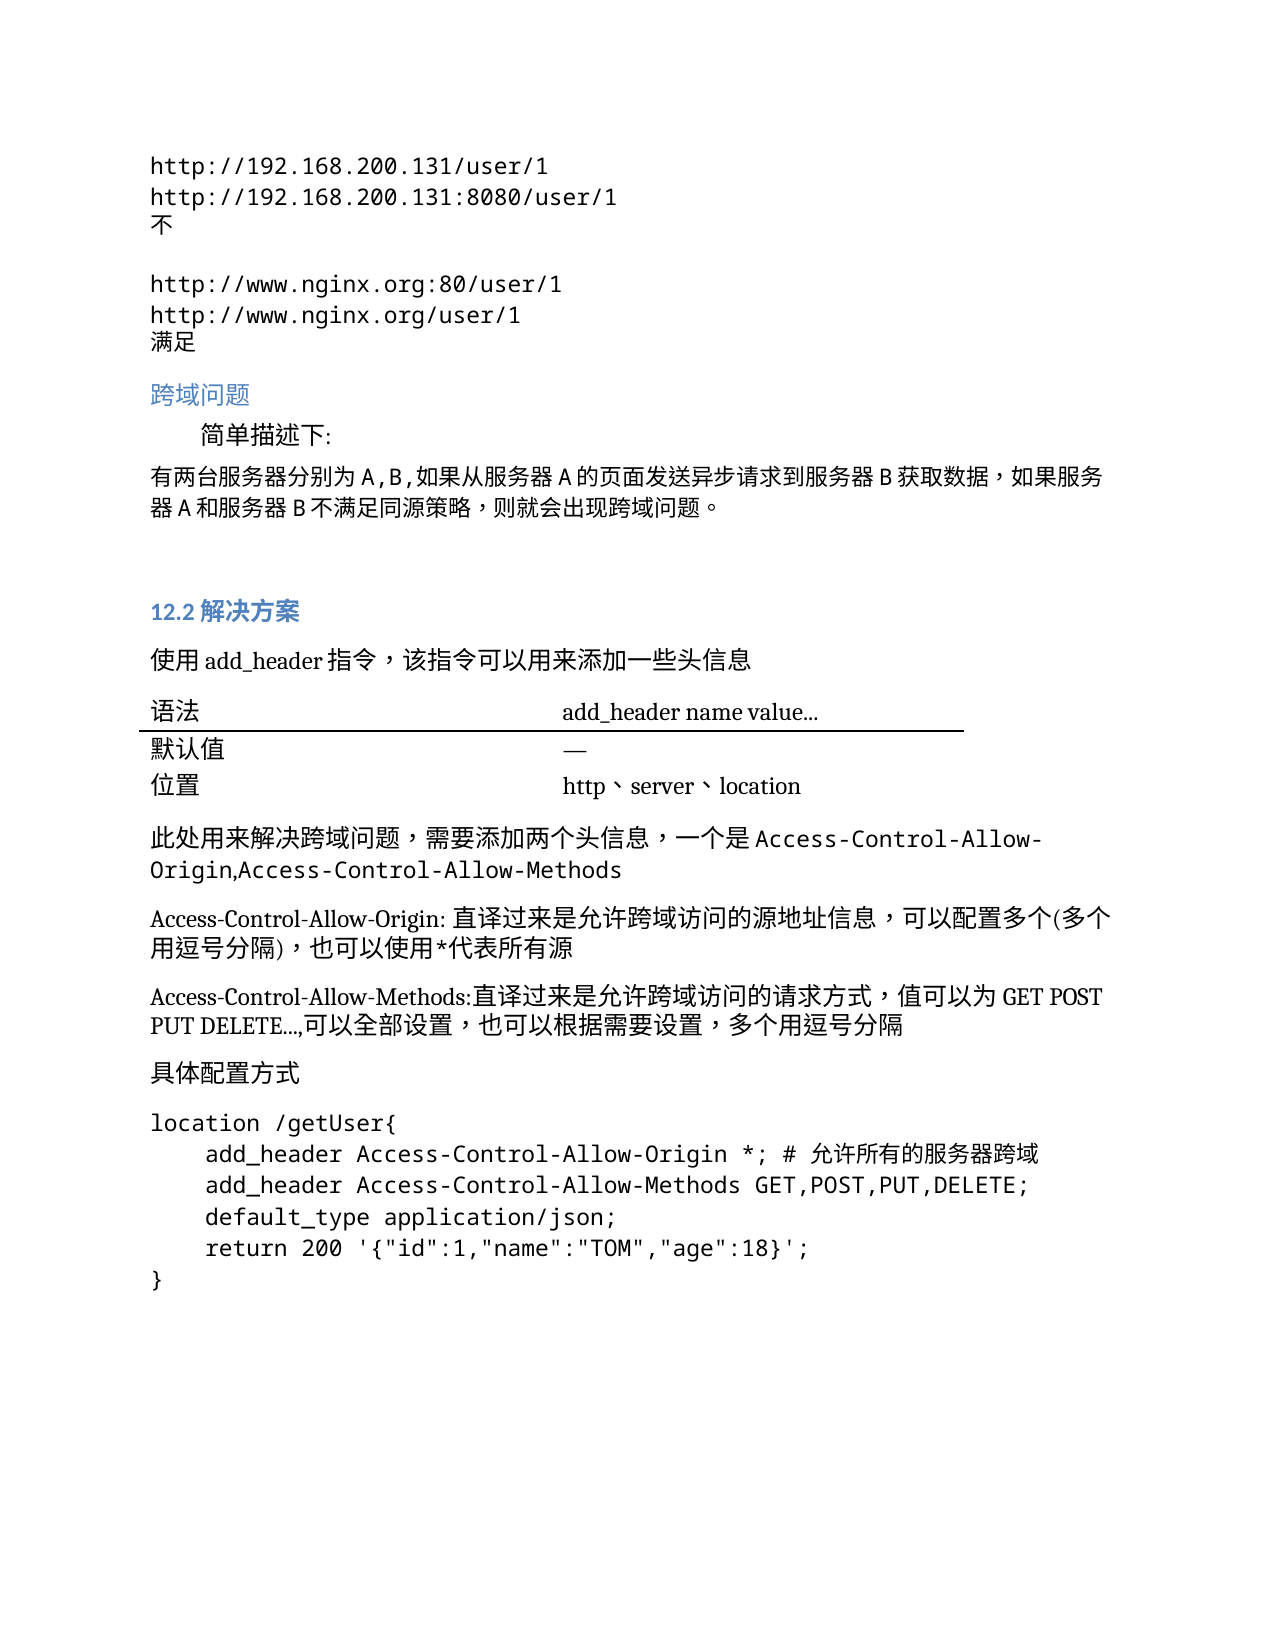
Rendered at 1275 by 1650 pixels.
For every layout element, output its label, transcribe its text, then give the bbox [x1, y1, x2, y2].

table_cell 默认值 [139, 732, 551, 768]
table_header add_header name value... [551, 694, 964, 730]
text 使用add_header指令，该指令可以用来添加一些头信息 [150, 647, 1125, 675]
table_cell http、server、location [551, 768, 964, 804]
table_cell — [551, 732, 964, 768]
subtitle 跨域问题 [150, 377, 1125, 411]
text 有两台服务器分别为A,B,如果从服务器A的页面发送异步请求到服务器B获取数据，如果服务器A和服务器B不满足同源策略，则就会出现跨域问题。 [150, 461, 1125, 523]
table_header 语法 [139, 694, 551, 730]
subtitle 12.2 解决方案 [150, 594, 1125, 628]
table_cell 位置 [139, 768, 551, 804]
text Access-Control-Allow-Origin: 直译过来是允许跨域访问的源地址信息，可以配置多个(多个用逗号分隔)，也可以使用*代表所有源 [150, 904, 1125, 964]
text 此处用来解决跨域问题，需要添加两个头信息，一个是Access-Control-Allow-Origin,Access-Control-Allow-Methods [150, 823, 1125, 886]
text location /getUser{ add_header Access-Control-Allow-Origin *; # 允许所有的服务器跨域 add_header Access-Control-Allow-Methods GET,POST,PUT,DELETE; default_type application/json; return 200 '{"id":1,"name":"TOM","age":18}'; } [150, 1107, 1125, 1294]
text 简单描述下: [200, 422, 1075, 451]
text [150, 150, 1125, 356]
text 具体配置方式 [150, 1059, 1125, 1088]
text Access-Control-Allow-Methods:直译过来是允许跨域访问的请求方式，值可以为 GET POST PUT DELETE...,可以全部设置，也可以根据需要设置，多个用逗号分隔 [150, 983, 1125, 1041]
